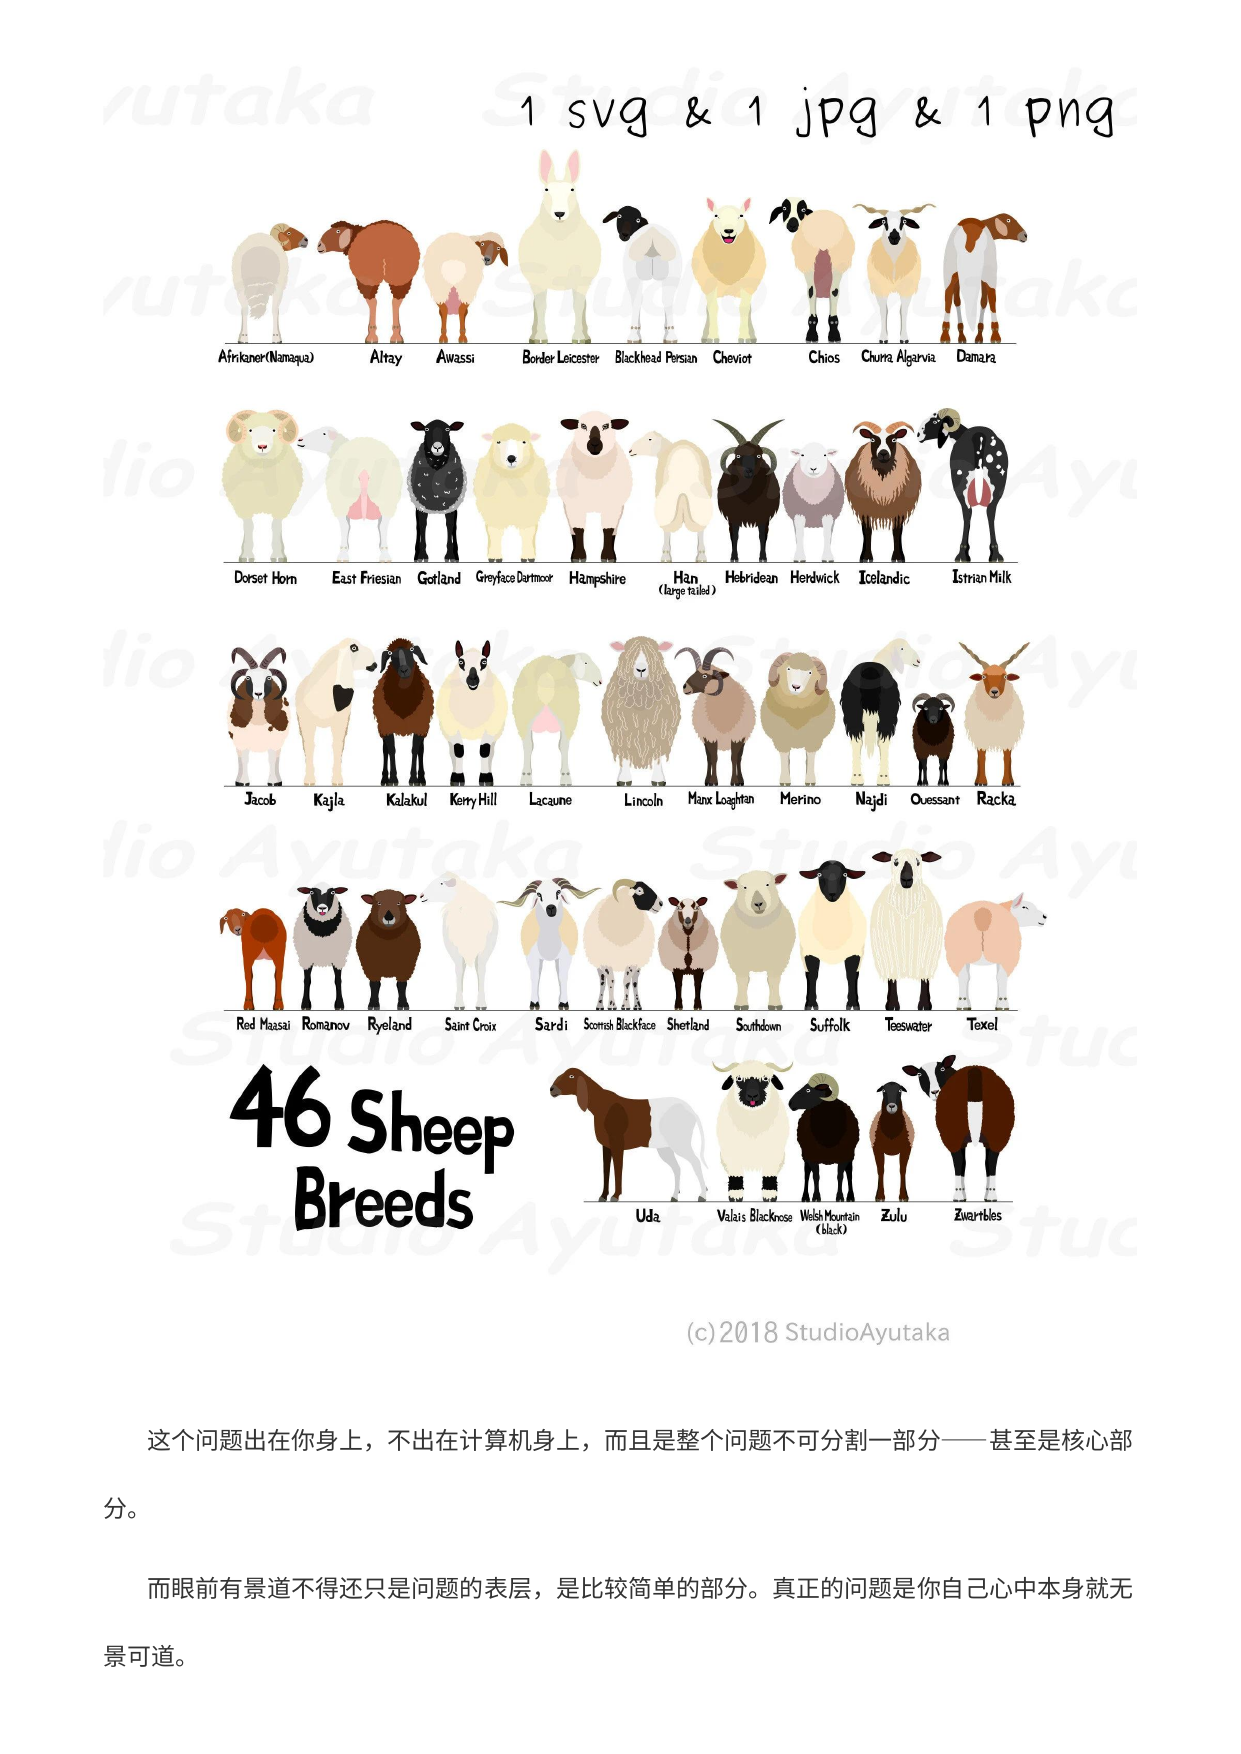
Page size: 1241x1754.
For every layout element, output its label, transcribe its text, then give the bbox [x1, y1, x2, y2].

table_cell [92, 45, 1148, 1393]
picture [103, 56, 1137, 1349]
text 这个问题出在你身上，不出在计算机身上，而且是整个问题不可分割一部分——甚至是核心部分。 [103, 1405, 1137, 1541]
text 而眼前有景道不得还只是问题的表层，是比较简单的部分。真正的问题是你自己心中本身就无景可道。 [103, 1553, 1137, 1688]
